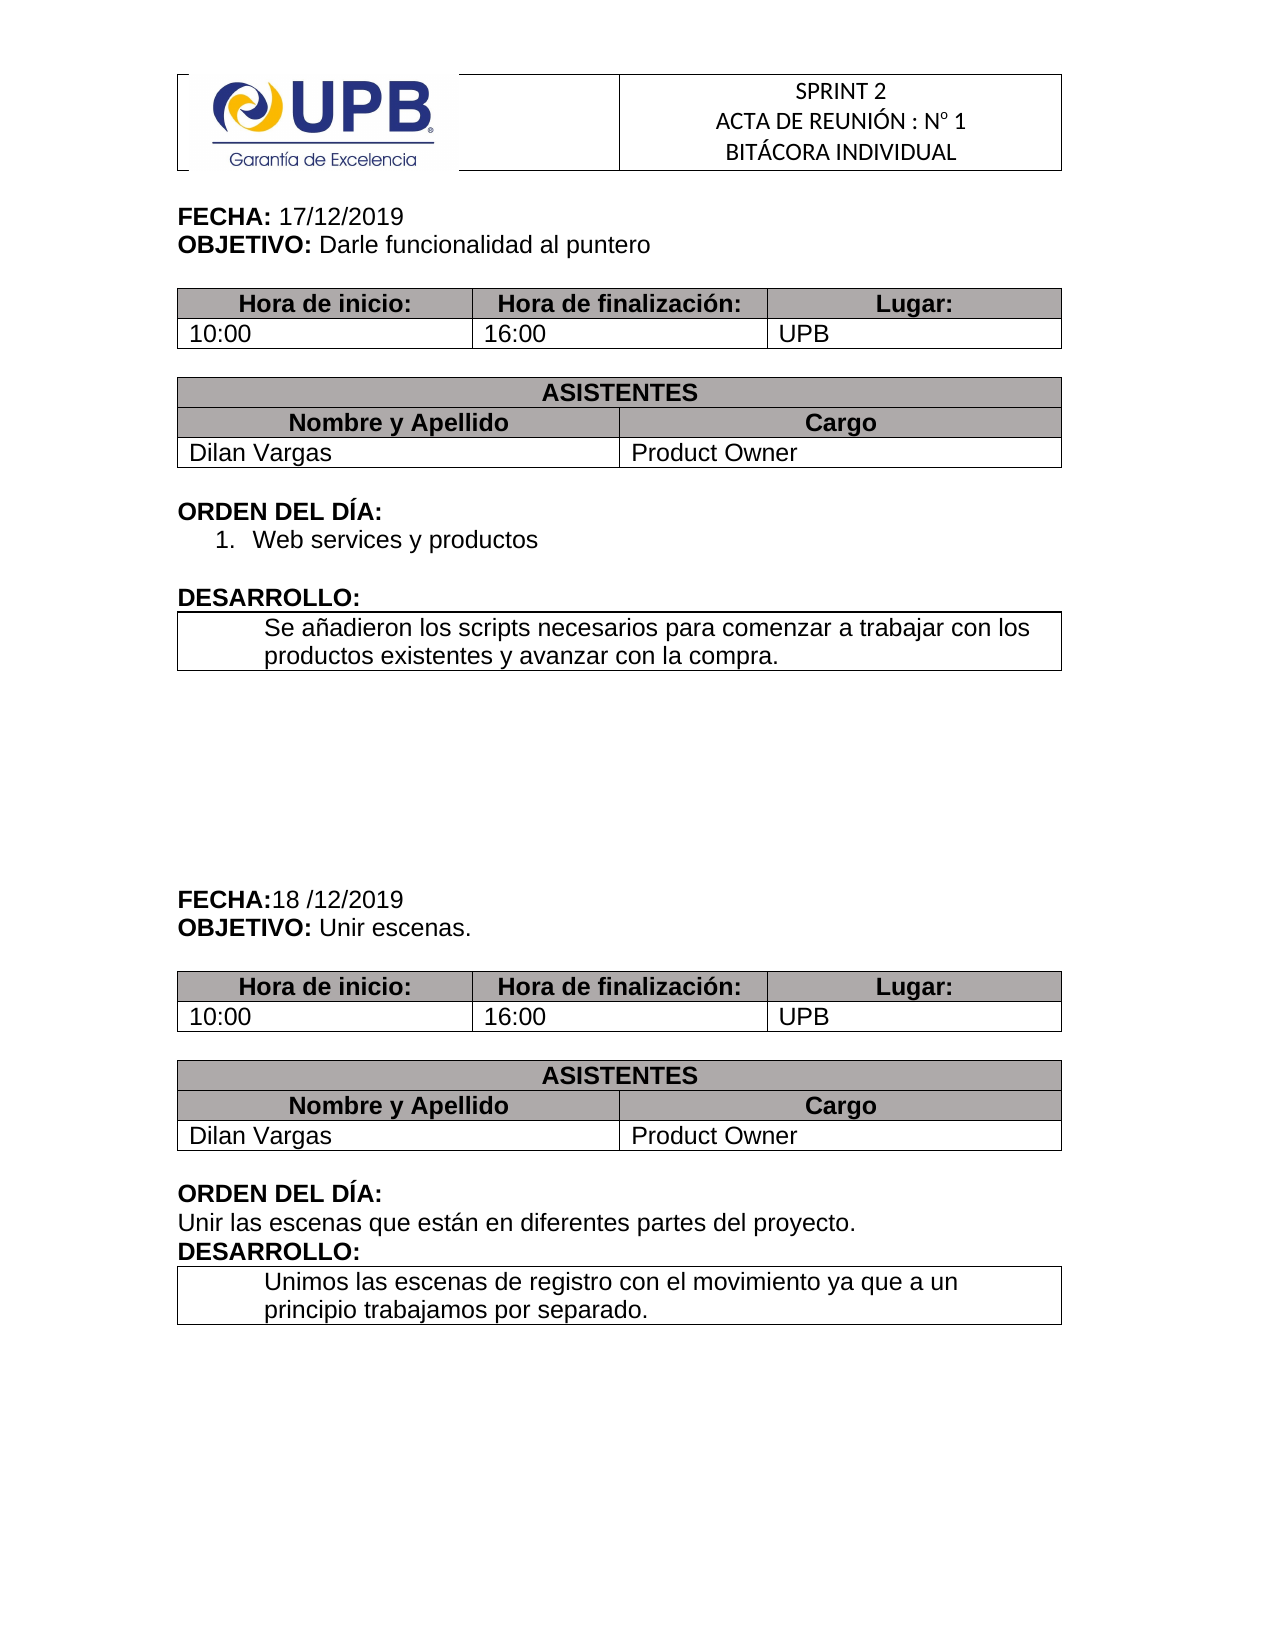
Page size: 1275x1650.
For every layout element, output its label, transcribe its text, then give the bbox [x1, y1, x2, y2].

table_cell Cargo [620, 408, 1061, 437]
text Unir las escenas que están en diferentes partes del proyecto. [177, 1208, 1098, 1237]
text FECHA:18 /12/2019 [177, 885, 1098, 913]
table_header Lugar: [768, 289, 1061, 318]
table_cell Product Owner [620, 438, 1061, 467]
table_cell Nombre y Apellido [178, 1091, 619, 1120]
table_header Unimos las escenas de registro con el movimiento ya que a un principio trabajamos por separado. [178, 1267, 1061, 1324]
text ORDEN DEL DÍA: [177, 496, 1098, 525]
table_header ASISTENTES [178, 378, 1061, 407]
text OBJETIVO: Unir escenas. [177, 913, 1098, 942]
text OBJETIVO: Darle funcionalidad al puntero [177, 230, 1098, 259]
table_cell Nombre y Apellido [178, 408, 619, 437]
text ORDEN DEL DÍA: [177, 1179, 1098, 1208]
table_header Se añadieron los scripts necesarios para comenzar a trabajar con los productos existentes y avanzar con la compra. [178, 613, 1061, 670]
table_cell UPB [768, 1002, 1061, 1031]
table_cell Dilan Vargas [178, 438, 619, 467]
list Web services y productos [215, 525, 1098, 554]
text FECHA: 17/12/2019 [177, 202, 1098, 230]
table_cell Dilan Vargas [178, 1121, 619, 1150]
text DESARROLLO: [177, 1237, 1098, 1266]
text DESARROLLO: [177, 583, 1098, 611]
table_header ASISTENTES [178, 1061, 1061, 1090]
picture [188, 74, 459, 171]
table_cell Product Owner [620, 1121, 1061, 1150]
table_cell Cargo [620, 1091, 1061, 1120]
table_cell 16:00 [473, 1002, 767, 1031]
table_cell 16:00 [473, 319, 767, 347]
table_header Hora de inicio: [178, 289, 472, 318]
table_header Hora de finalización: [473, 972, 767, 1001]
table_header Hora de finalización: [473, 289, 767, 318]
table_header Lugar: [768, 972, 1061, 1001]
table_cell 10:00 [178, 319, 472, 347]
table_cell 10:00 [178, 1002, 472, 1031]
table_header Hora de inicio: [178, 972, 472, 1001]
table_cell UPB [768, 319, 1061, 347]
